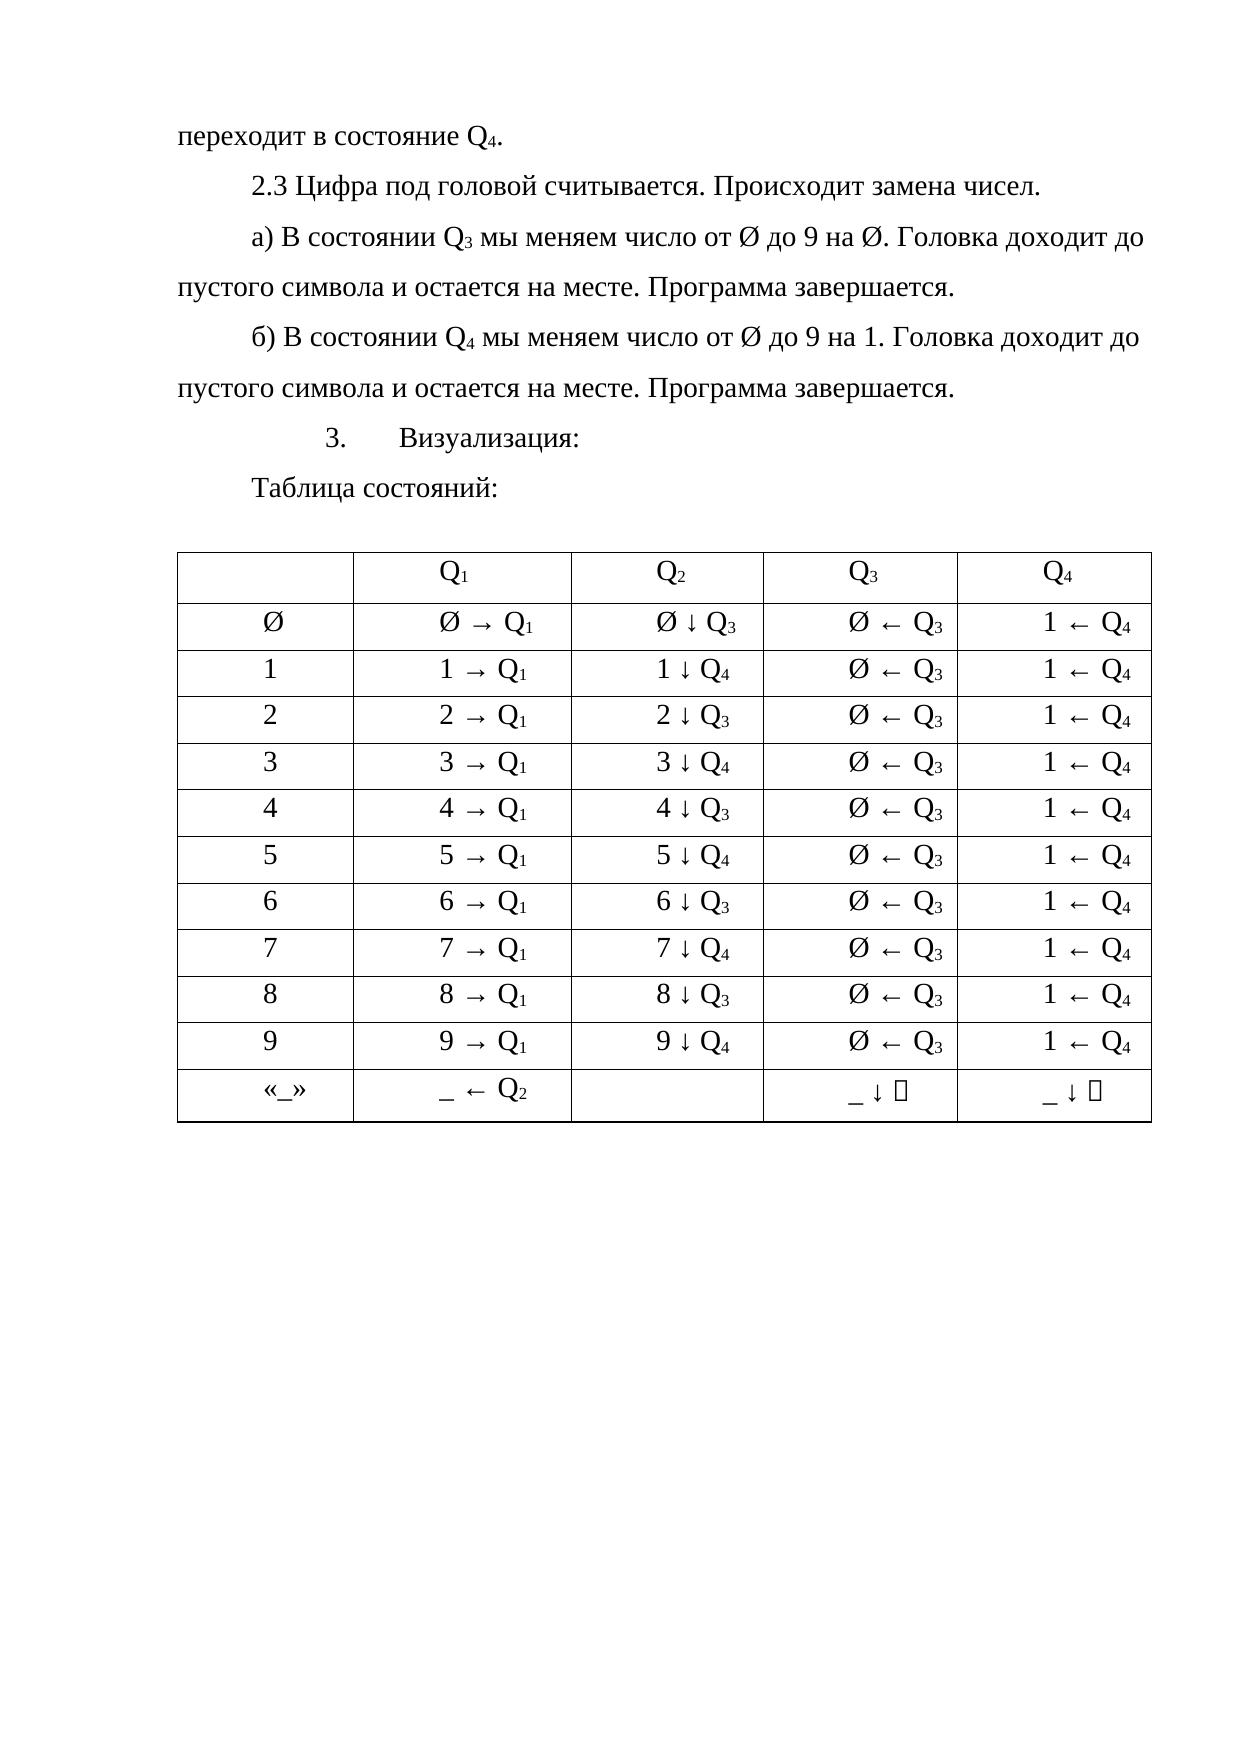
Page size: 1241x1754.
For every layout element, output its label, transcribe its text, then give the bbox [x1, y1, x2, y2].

table_cell Ø ← Q3 [764, 604, 957, 650]
text Таблица состояний: [177, 470, 1152, 540]
table_cell Ø ← Q3 [764, 977, 957, 1022]
table_cell 1 ← Q4 [958, 837, 1151, 882]
table_cell 4 → Q1 [354, 790, 571, 836]
table_cell 8 ↓ Q3 [572, 977, 763, 1022]
table_cell 3 ↓ Q4 [572, 744, 763, 789]
table_cell Ø ← Q3 [764, 790, 957, 836]
table_cell Ø ← Q3 [764, 744, 957, 789]
table_cell Ø [178, 604, 353, 650]
table_cell 1 ← Q4 [958, 697, 1151, 743]
table_cell 1 ← Q4 [958, 604, 1151, 650]
table_cell 5 → Q1 [354, 837, 571, 882]
table_cell _ ↓ 🛑 [764, 1070, 957, 1121]
table_cell Ø ← Q3 [764, 651, 957, 696]
table_cell 9 → Q1 [354, 1023, 571, 1069]
table_cell 6 [178, 884, 353, 929]
table_cell 1 ← Q4 [958, 977, 1151, 1022]
table_cell 7 [178, 930, 353, 976]
table_cell 1 ← Q4 [958, 790, 1151, 836]
table_cell 9 [178, 1023, 353, 1069]
list а) В состоянии Q3 мы меняем число от Ø до 9 на Ø. Головка доходит до пустого символа и остается на месте. Программа завершается. [177, 219, 1152, 303]
table_cell 1 ← Q4 [958, 1023, 1151, 1069]
table_cell 7 → Q1 [354, 930, 571, 976]
table_cell 8 [178, 977, 353, 1022]
table_cell 2 [178, 697, 353, 743]
table_cell Ø ← Q3 [764, 1023, 957, 1069]
table_cell 4 ↓ Q3 [572, 790, 763, 836]
table_cell 6 → Q1 [354, 884, 571, 929]
table_cell 6 ↓ Q3 [572, 884, 763, 929]
table_cell 3 → Q1 [354, 744, 571, 789]
table_cell 1 ← Q4 [958, 744, 1151, 789]
table_cell Ø ← Q3 [764, 884, 957, 929]
table_cell 4 [178, 790, 353, 836]
table_cell _ ← Q2 [354, 1070, 571, 1121]
table_cell 2 → Q1 [354, 697, 571, 743]
table_header Q3 [764, 553, 957, 603]
table_cell 5 [178, 837, 353, 882]
table_cell 8 → Q1 [354, 977, 571, 1022]
table_header [178, 553, 353, 603]
table_cell 9 ↓ Q4 [572, 1023, 763, 1069]
table_cell Ø ← Q3 [764, 837, 957, 882]
list 2.3 Цифра под головой считывается. Происходит замена чисел. [177, 168, 1152, 202]
list б) В состоянии Q4 мы меняем число от Ø до 9 на 1. Головка доходит до пустого символа и остается на месте. Программа завершается. [177, 319, 1152, 403]
table_cell _ ↓ 🛑 [958, 1070, 1151, 1121]
table_cell «_» [178, 1070, 353, 1121]
table_cell Ø ↓ Q3 [572, 604, 763, 650]
table_cell 1 ← Q4 [958, 930, 1151, 976]
table_cell 1 ← Q4 [958, 651, 1151, 696]
table_header Q2 [572, 553, 763, 603]
list б) Если число нечетное, то головка остается на месте, и программа переходит в состояние Q4. [177, 118, 1152, 152]
table_cell 3 [178, 744, 353, 789]
table_cell Ø → Q1 [354, 604, 571, 650]
table_cell 1 [178, 651, 353, 696]
table_cell Ø ← Q3 [764, 697, 957, 743]
table_cell 1 → Q1 [354, 651, 571, 696]
text 3. Визуализация: [177, 420, 1152, 453]
table_cell 1 ← Q4 [958, 884, 1151, 929]
table_cell [572, 1070, 763, 1121]
table_header Q1 [354, 553, 571, 603]
table_cell Ø ← Q3 [764, 930, 957, 976]
table_cell 2 ↓ Q3 [572, 697, 763, 743]
table_cell 5 ↓ Q4 [572, 837, 763, 882]
table_cell 7 ↓ Q4 [572, 930, 763, 976]
table_cell 1 ↓ Q4 [572, 651, 763, 696]
table_header Q4 [958, 553, 1151, 603]
